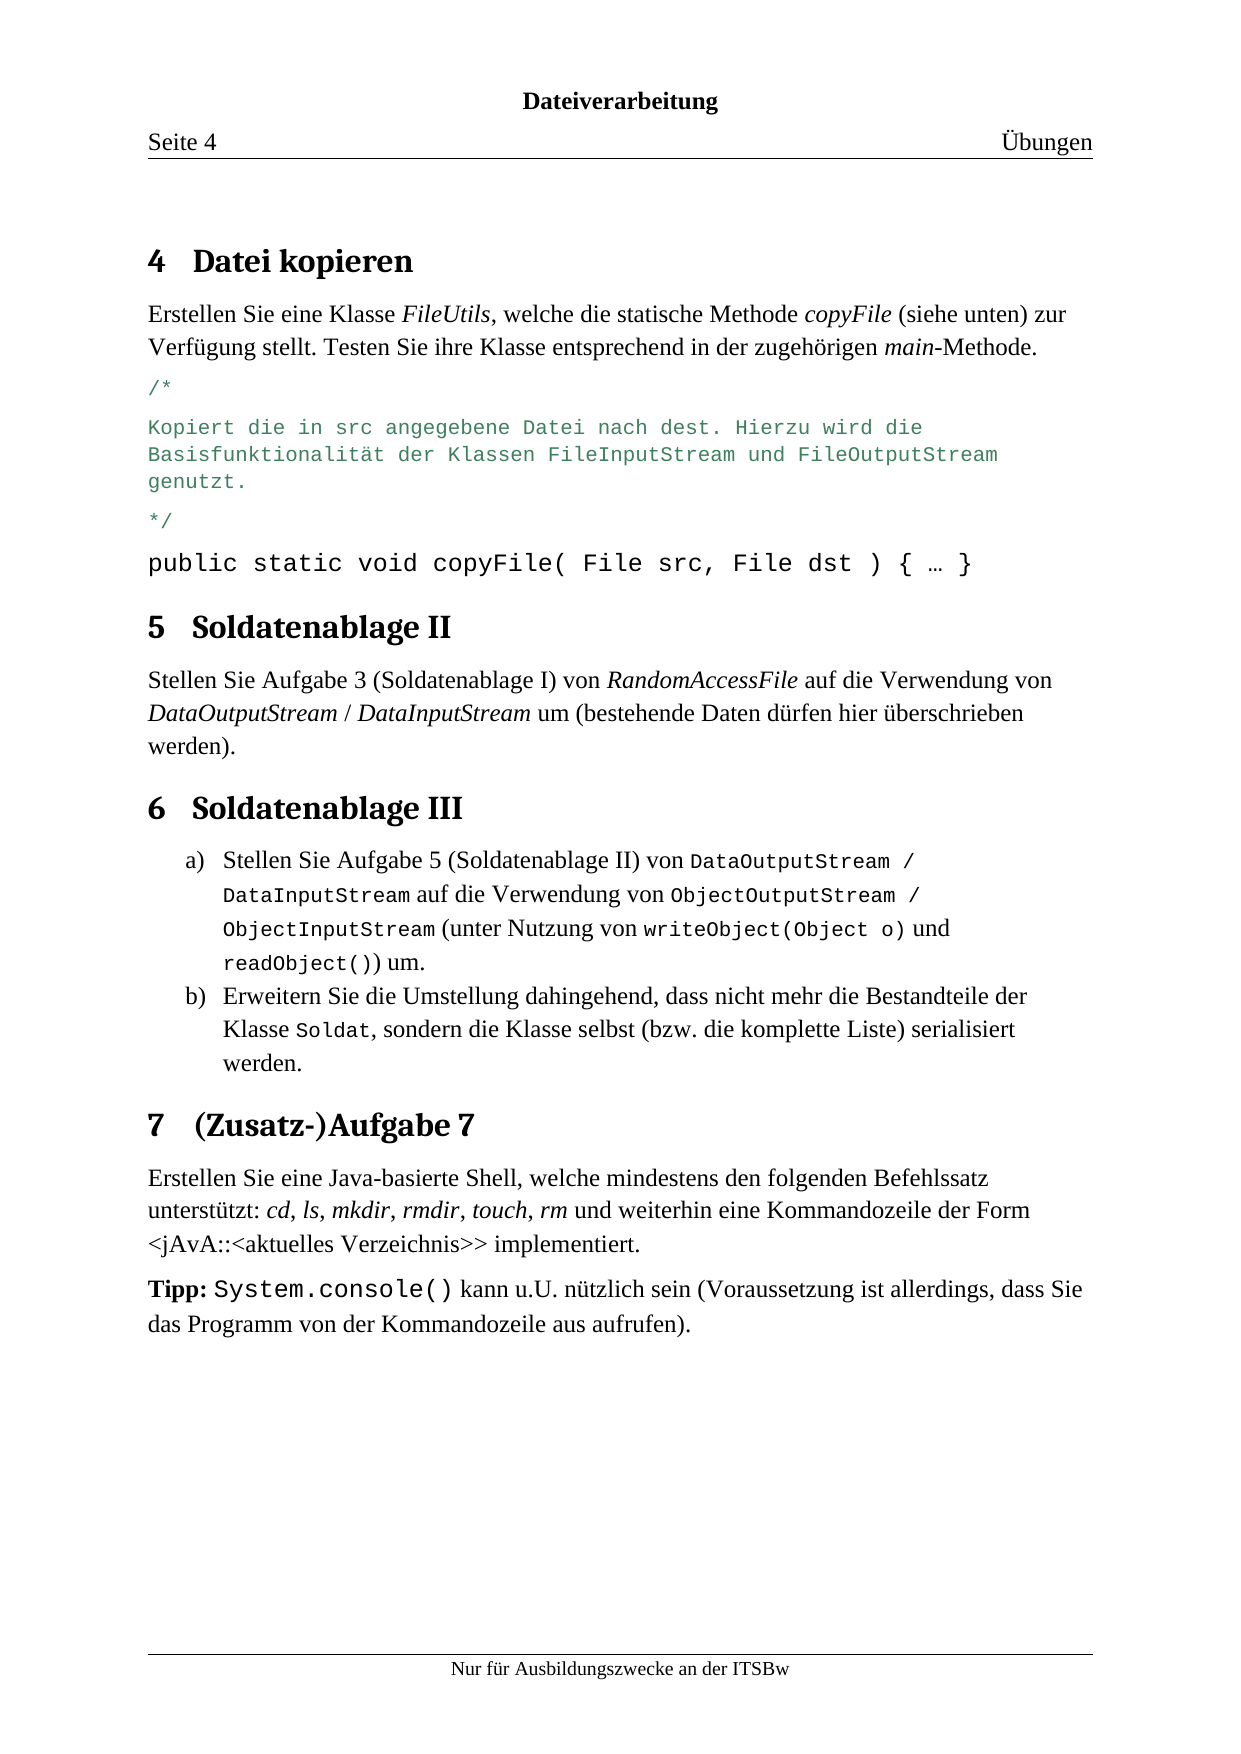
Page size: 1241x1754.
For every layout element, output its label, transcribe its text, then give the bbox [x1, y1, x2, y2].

text public static void copyFile( File src, File dst ) { … } [148, 551, 1093, 579]
text Stellen Sie Aufgabe 3 (Soldatenablage I) von RandomAccessFile auf die Verwendung von DataOutputStream / DataInputStream um (bestehende Daten dürfen hier überschrieben werden). [148, 665, 1093, 760]
text /* [148, 377, 1093, 401]
text */ [148, 511, 1093, 535]
list Stellen Sie Aufgabe 5 (Soldatenablage II) von DataOutputStream / DataInputStream auf die Verwendung von ObjectOutputStream / ObjectInputStream (unter Nutzung von writeObject(Object o) und readObject()) um. [185, 846, 1093, 977]
list Erweitern Sie die Umstellung dahingehend, dass nicht mehr die Bestandteile der Klasse Soldat, sondern die Klasse selbst (bzw. die komplette Liste) serialisiert werden. [185, 981, 1093, 1077]
text Erstellen Sie eine Java-basierte Shell, welche mindestens den folgenden Befehlssatz unterstützt: cd, ls, mkdir, rmdir, touch, rm und weiterhin eine Kommandozeile der Form <jAvA::<aktuelles Verzeichnis>> implementiert. [148, 1163, 1093, 1257]
text Erstellen Sie eine Klasse FileUtils, welche die statische Methode copyFile (siehe unten) zur Verfügung stellt. Testen Sie ihre Klasse entsprechend in der zugehörigen main-Methode. [148, 299, 1093, 361]
subtitle Datei kopieren [148, 242, 1093, 281]
text Kopiert die in src angegebene Datei nach dest. Hierzu wird die Basisfunktionalität der Klassen FileInputStream und FileOutputStream genutzt. [148, 417, 1093, 495]
text Tipp: System.console() kann u.U. nützlich sein (Voraussetzung ist allerdings, dass Sie das Programm von der Kommandozeile aus aufrufen). [148, 1274, 1093, 1338]
subtitle (Zusatz-)Aufgabe 7 [148, 1106, 1093, 1144]
subtitle Soldatenablage III [148, 789, 1093, 827]
subtitle Soldatenablage II [148, 608, 1093, 647]
